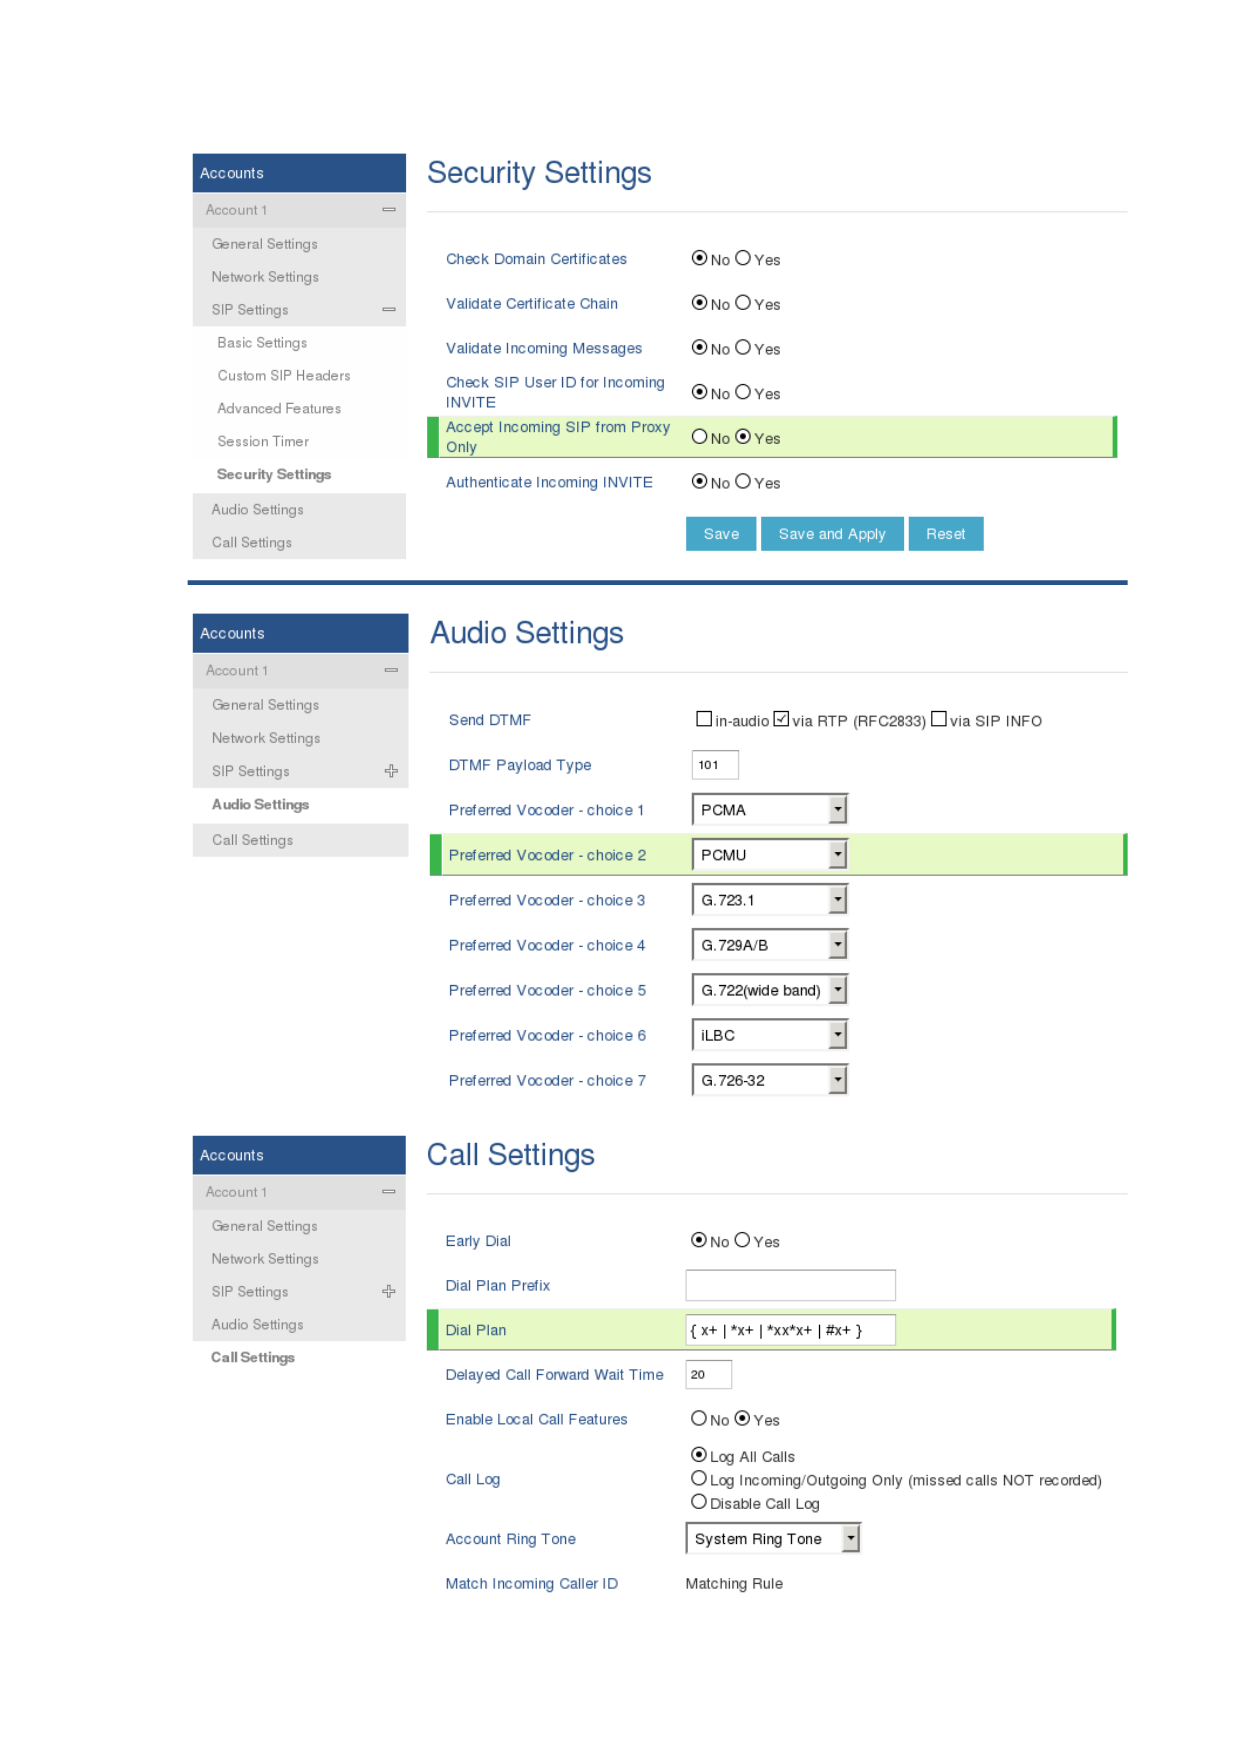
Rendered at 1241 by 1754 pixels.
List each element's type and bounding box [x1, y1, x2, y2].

picture [187, 609, 1128, 1106]
picture [187, 1130, 1128, 1597]
picture [187, 150, 1128, 585]
